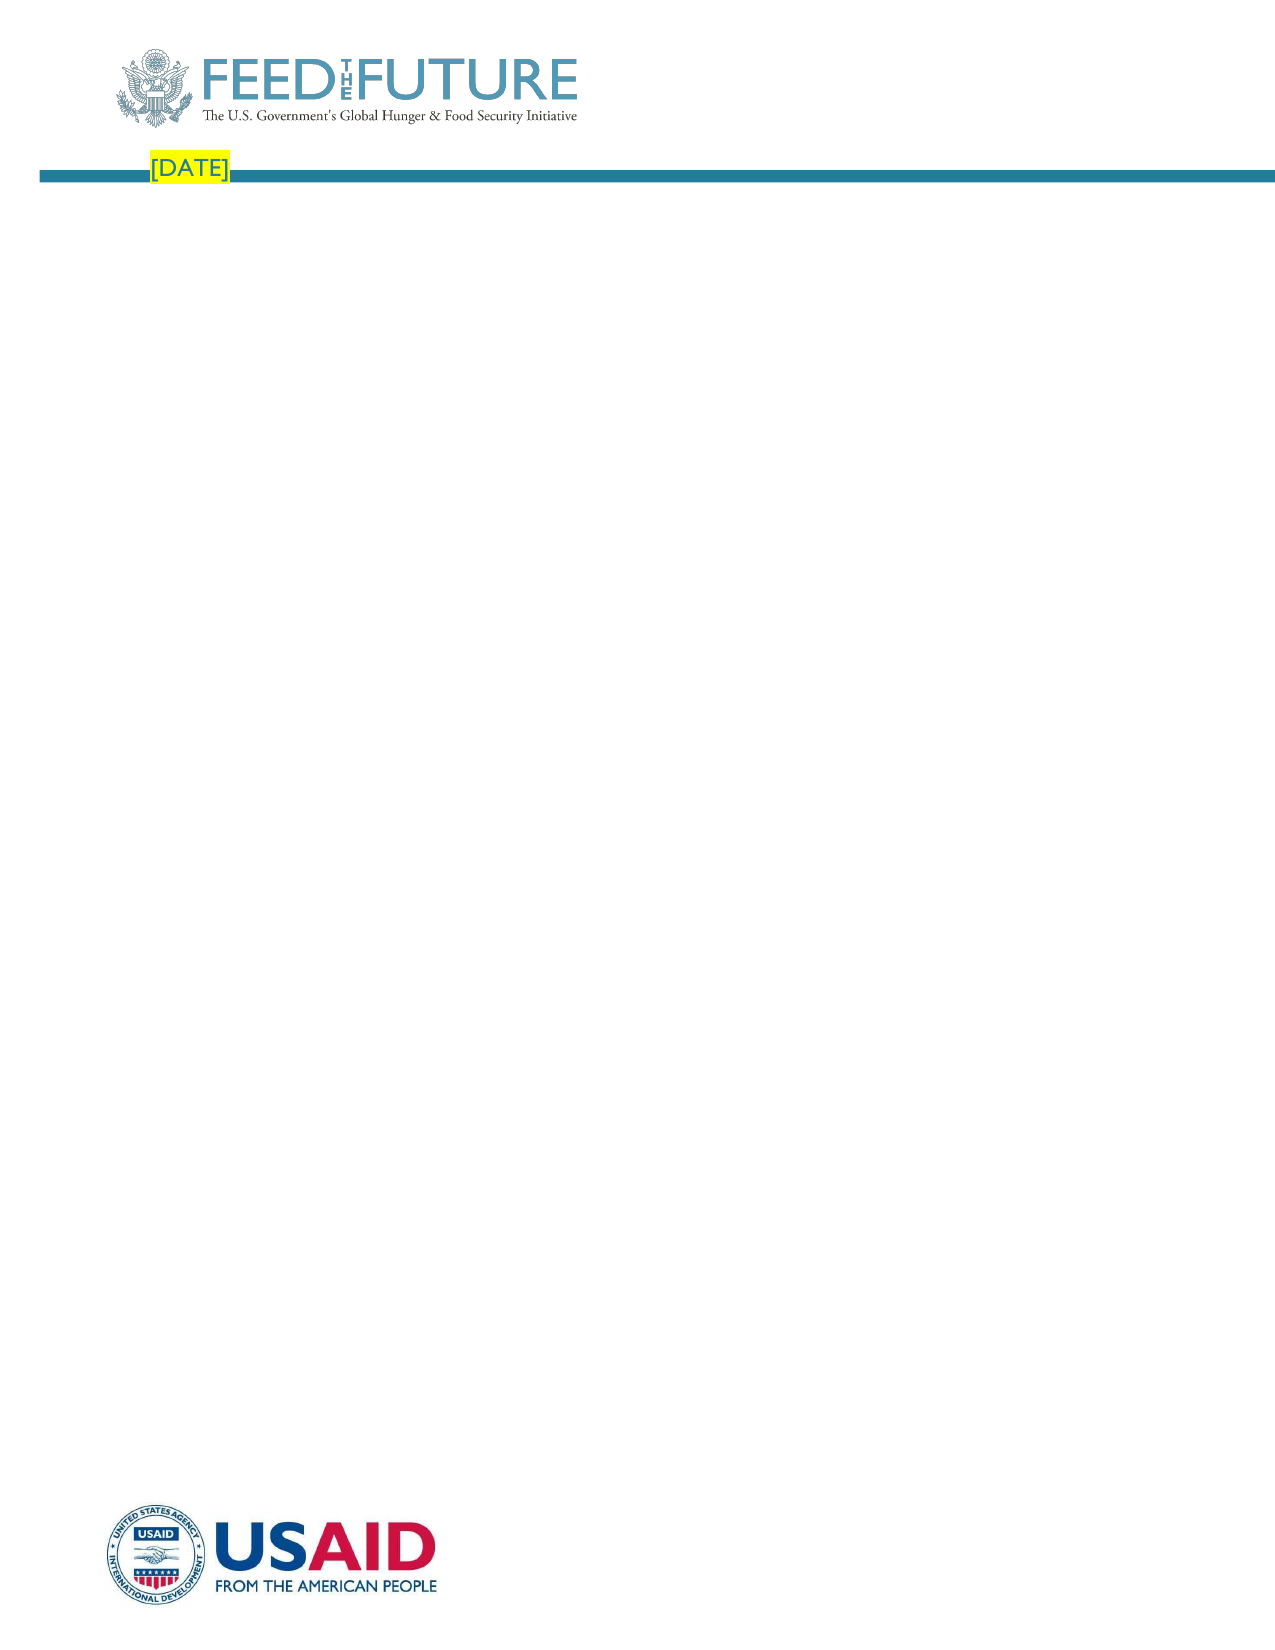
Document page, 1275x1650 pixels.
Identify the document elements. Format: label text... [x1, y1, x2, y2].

picture [77, 18, 616, 160]
text [DATE] [230, 150, 1125, 184]
picture [103, 1502, 438, 1608]
